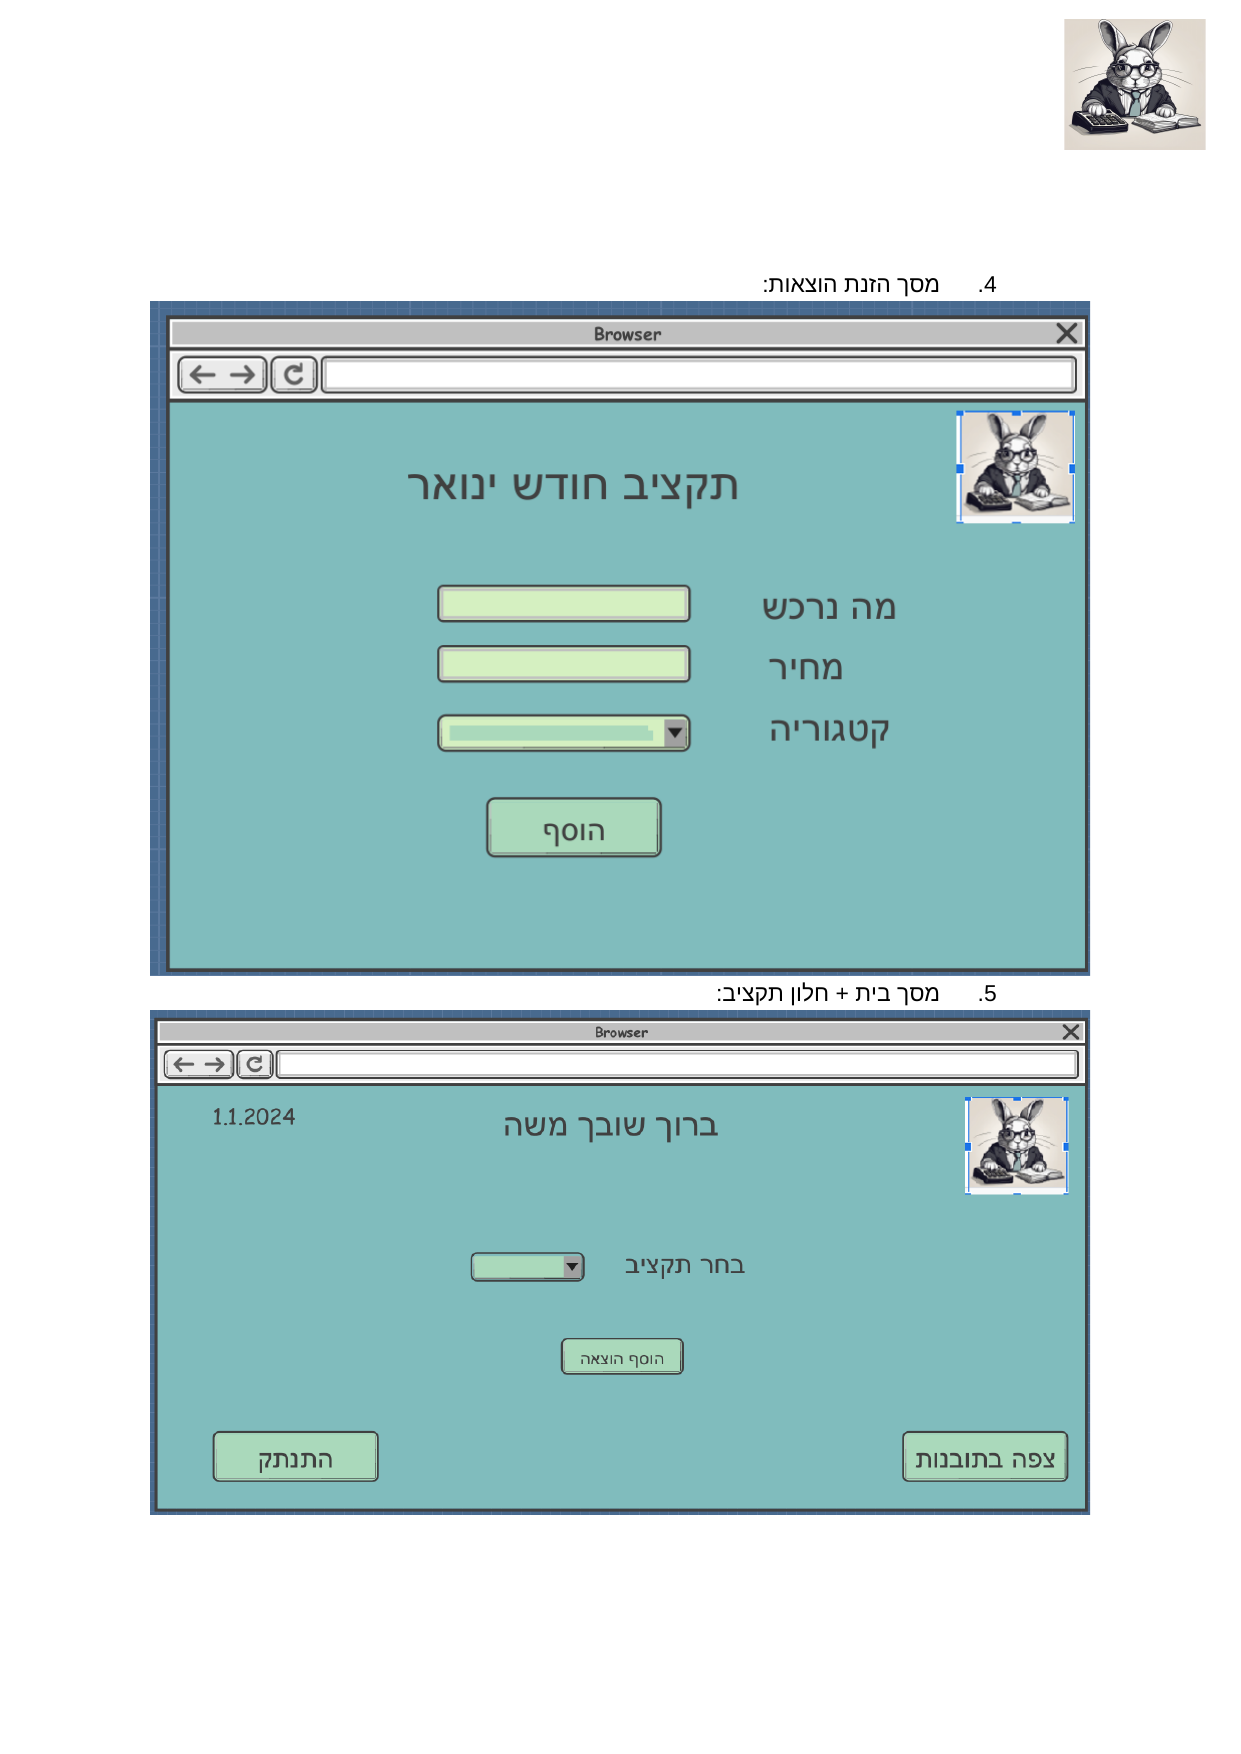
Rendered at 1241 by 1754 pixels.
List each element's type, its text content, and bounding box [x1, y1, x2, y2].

list מסך בית + חלון תקציב: [150, 980, 978, 1006]
picture [150, 301, 1091, 976]
picture [1064, 19, 1206, 150]
picture [150, 1010, 1091, 1515]
list מסך הזנת הוצאות: [150, 271, 978, 297]
